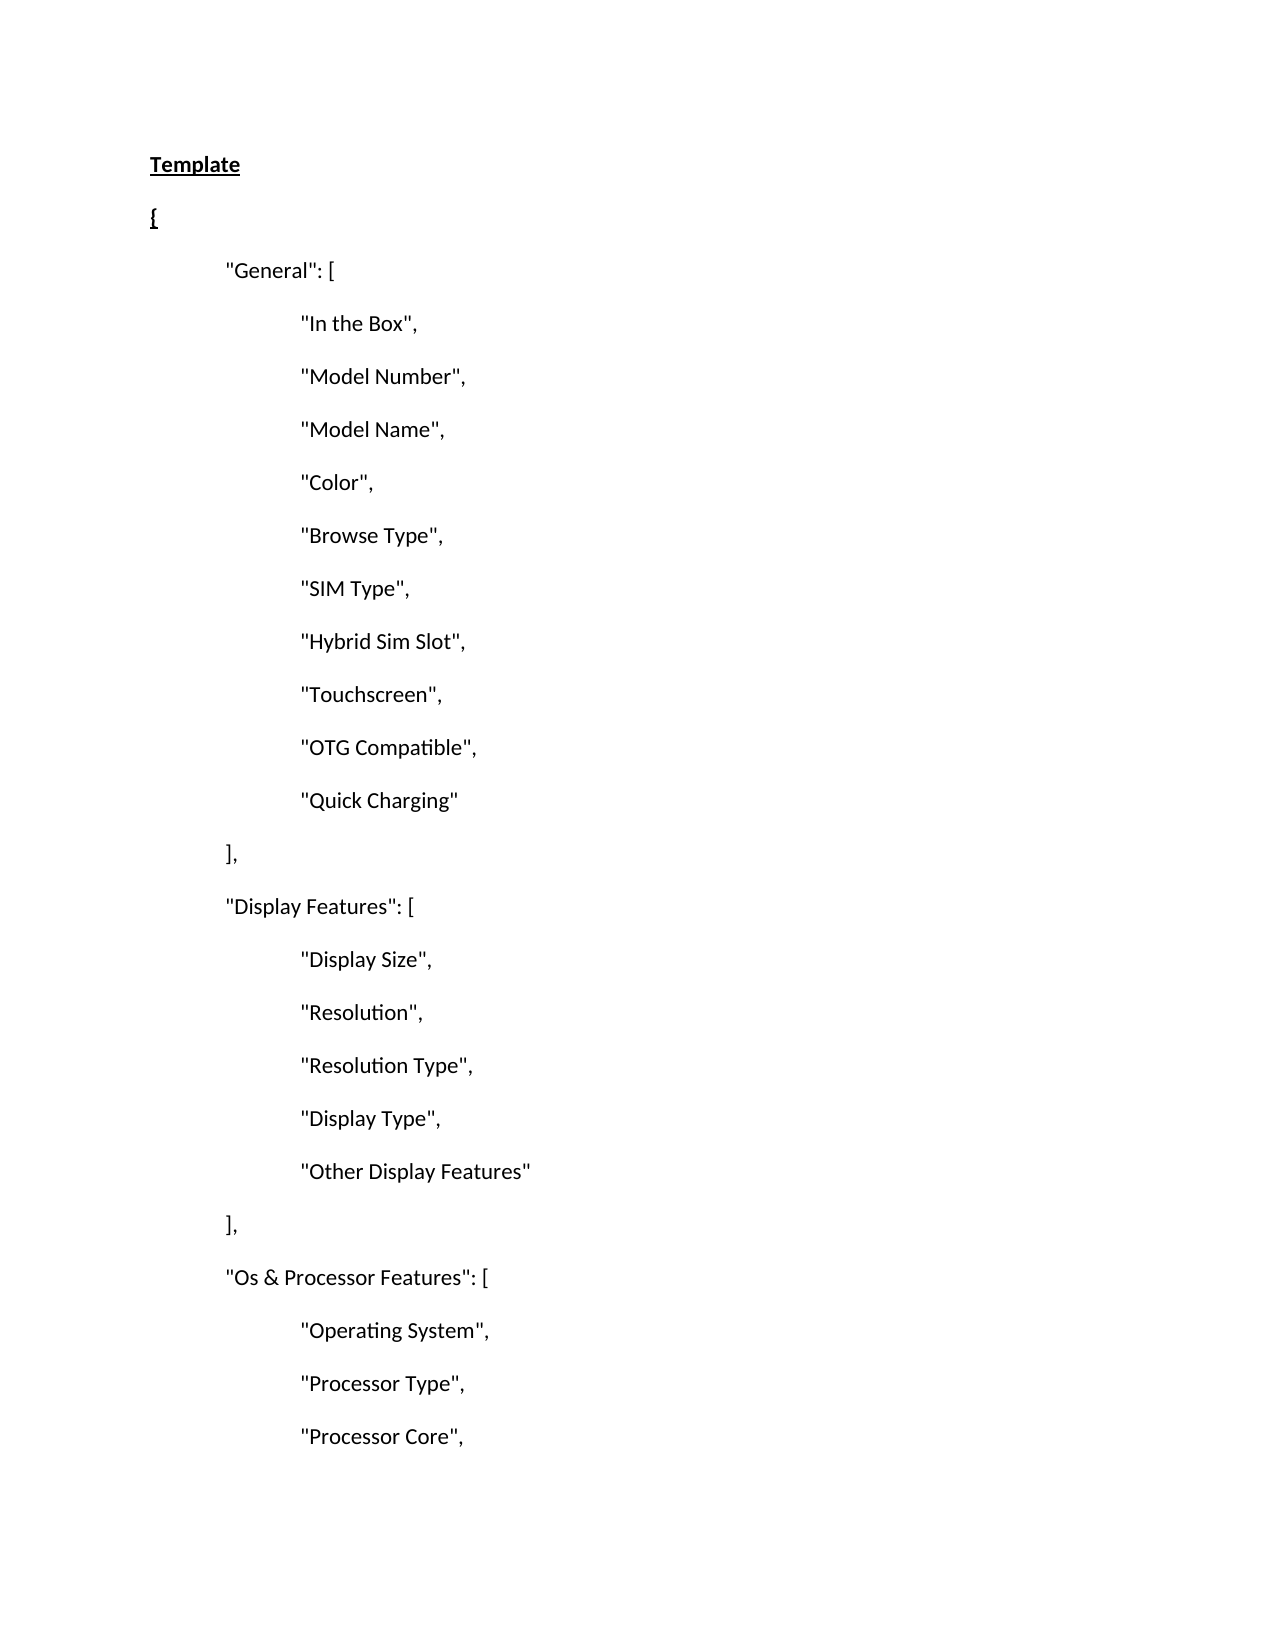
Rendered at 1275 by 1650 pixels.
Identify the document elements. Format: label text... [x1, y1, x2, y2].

text "Model Name", [150, 415, 1125, 443]
text "Color", [150, 468, 1125, 496]
text "Browse Type", [150, 521, 1125, 549]
text "Hybrid Sim Slot", [150, 627, 1125, 655]
text "Model Number", [150, 362, 1125, 390]
text "Resolution", [150, 998, 1125, 1026]
text "Resolution Type", [150, 1051, 1125, 1079]
text "Processor Core", [150, 1422, 1125, 1451]
text "In the Box", [150, 309, 1125, 337]
text "Os & Processor Features": [ [150, 1263, 1125, 1291]
text "Display Type", [150, 1104, 1125, 1132]
text "Display Features": [ [150, 892, 1125, 920]
text "Processor Type", [150, 1369, 1125, 1397]
text "Operating System", [150, 1316, 1125, 1344]
text ], [150, 839, 1125, 867]
text { [150, 203, 1125, 231]
text "Other Display Features" [150, 1157, 1125, 1185]
text "Quick Charging" [150, 786, 1125, 814]
text Template [150, 150, 1125, 178]
text "Display Size", [150, 945, 1125, 973]
text "SIM Type", [150, 574, 1125, 602]
text ], [150, 1210, 1125, 1238]
text "Touchscreen", [150, 680, 1125, 708]
text "General": [ [150, 256, 1125, 284]
text "OTG Compatible", [150, 733, 1125, 761]
